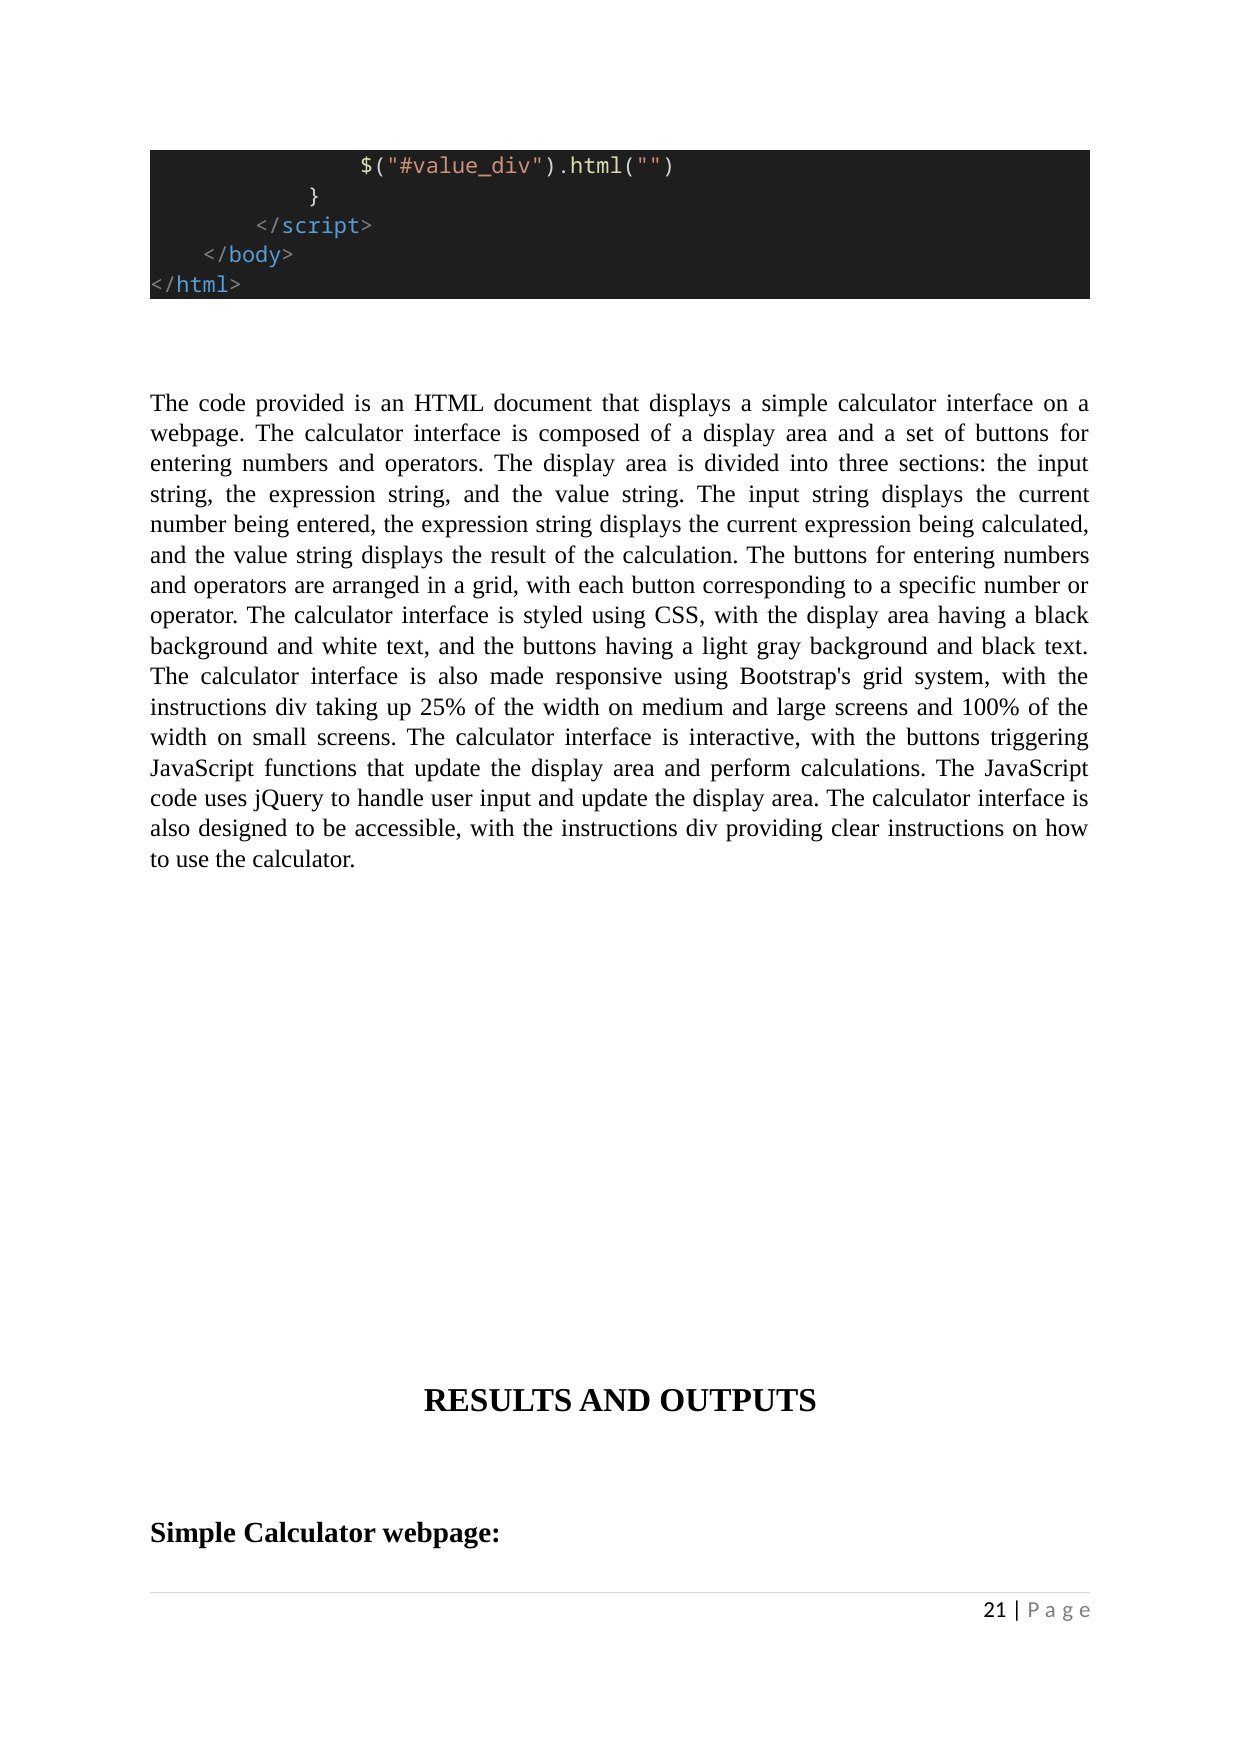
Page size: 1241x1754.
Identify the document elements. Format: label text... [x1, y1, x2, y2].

text RESULTS AND OUTPUTS [150, 1380, 1090, 1418]
text </html> [150, 269, 1090, 299]
text </body> [150, 239, 1090, 269]
text $("#value_div").html("") [150, 150, 1090, 180]
text Simple Calculator webpage: [150, 1515, 1090, 1548]
text The code provided is an HTML document that displays a simple calculator interface on a webpage. The calculator interface is composed of a display area and a set of buttons for entering numbers and operators. The display area is divided into three sections: the input string, the expression string, and the value string. The input string displays the current number being entered, the expression string displays the current expression being calculated, and the value string displays the result of the calculation. The buttons for entering numbers and operators are arranged in a grid, with each button corresponding to a specific number or operator. The calculator interface is styled using CSS, with the display area having a black background and white text, and the buttons having a light gray background and black text. The calculator interface is also made responsive using Bootstrap's grid system, with the instructions div taking up 25% of the width on medium and large screens and 100% of the width on small screens. The calculator interface is interactive, with the buttons triggering JavaScript functions that update the display area and perform calculations. The JavaScript code uses jQuery to handle user input and update the display area. The calculator interface is also designed to be accessible, with the instructions div providing clear instructions on how to use the calculator. [150, 388, 1090, 873]
text </script> [150, 209, 1090, 239]
text } [150, 180, 1090, 209]
